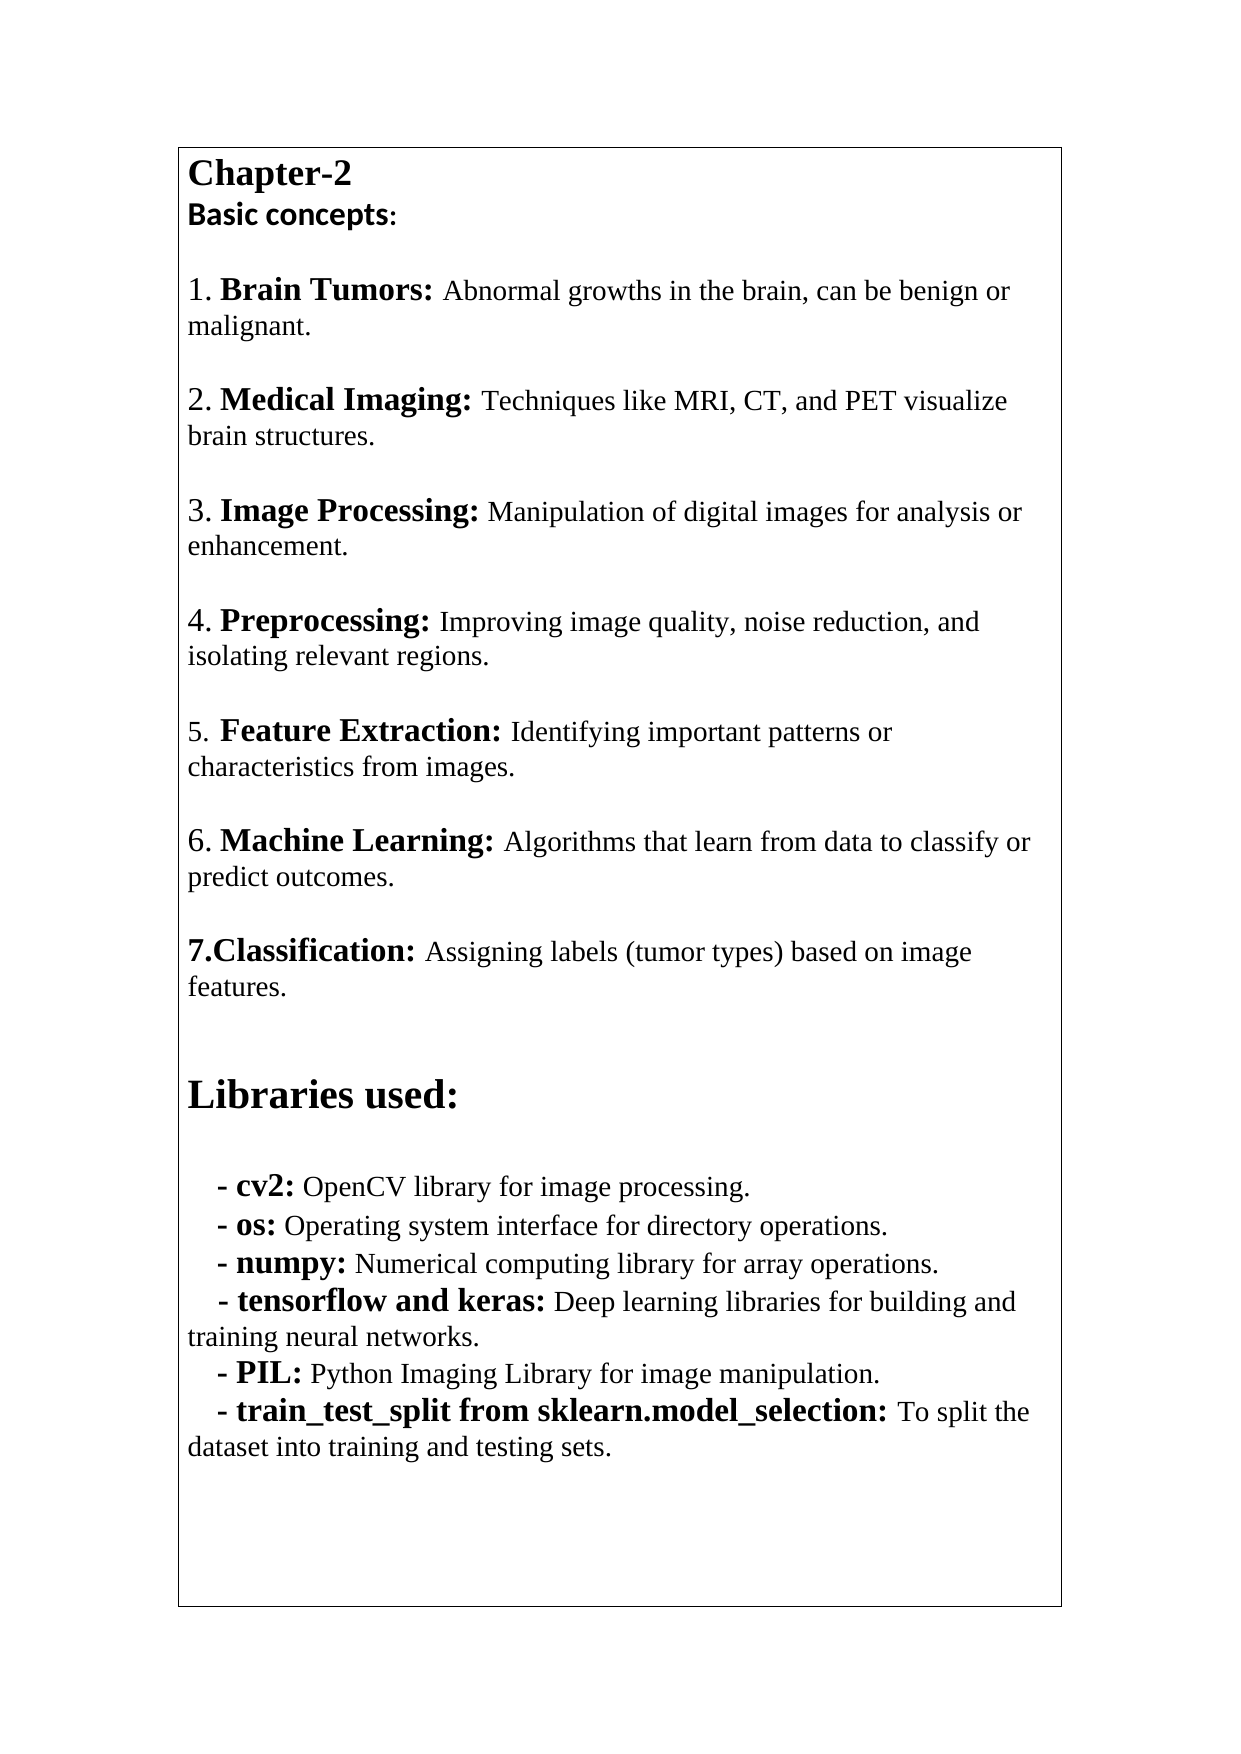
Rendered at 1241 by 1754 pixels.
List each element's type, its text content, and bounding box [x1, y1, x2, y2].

text - cv2: OpenCV library for image processing. [187, 1166, 1053, 1204]
list Feature Extraction: Identifying important patterns or characteristics from images. [187, 710, 1053, 782]
text - PIL: Python Imaging Library for image manipulation. [187, 1352, 1053, 1391]
list Medical Imaging: Techniques like MRI, CT, and PET visualize brain structures. [187, 380, 1053, 452]
text - train_test_split from sklearn.model_selection: To split the dataset into training and testing sets. [187, 1391, 1053, 1463]
text 7.Classification: Assigning labels (tumor types) based on image features. [187, 931, 1053, 1003]
text Chapter-2 [187, 150, 1053, 193]
text Libraries used: [187, 1070, 1053, 1118]
text - os: Operating system interface for directory operations. [187, 1204, 1053, 1242]
text - tensorflow and keras: Deep learning libraries for building and training neural networks. [187, 1281, 1053, 1352]
list Image Processing: Manipulation of digital images for analysis or enhancement. [187, 490, 1053, 562]
list Machine Learning: Algorithms that learn from data to classify or predict outcomes. [187, 821, 1053, 892]
list Preprocessing: Improving image quality, noise reduction, and isolating relevant regions. [187, 600, 1053, 672]
text Basic concepts: [187, 193, 1053, 234]
text - numpy: Numerical computing library for array operations. [187, 1242, 1053, 1281]
list Brain Tumors: Abnormal growths in the brain, can be benign or malignant. [187, 269, 1053, 341]
